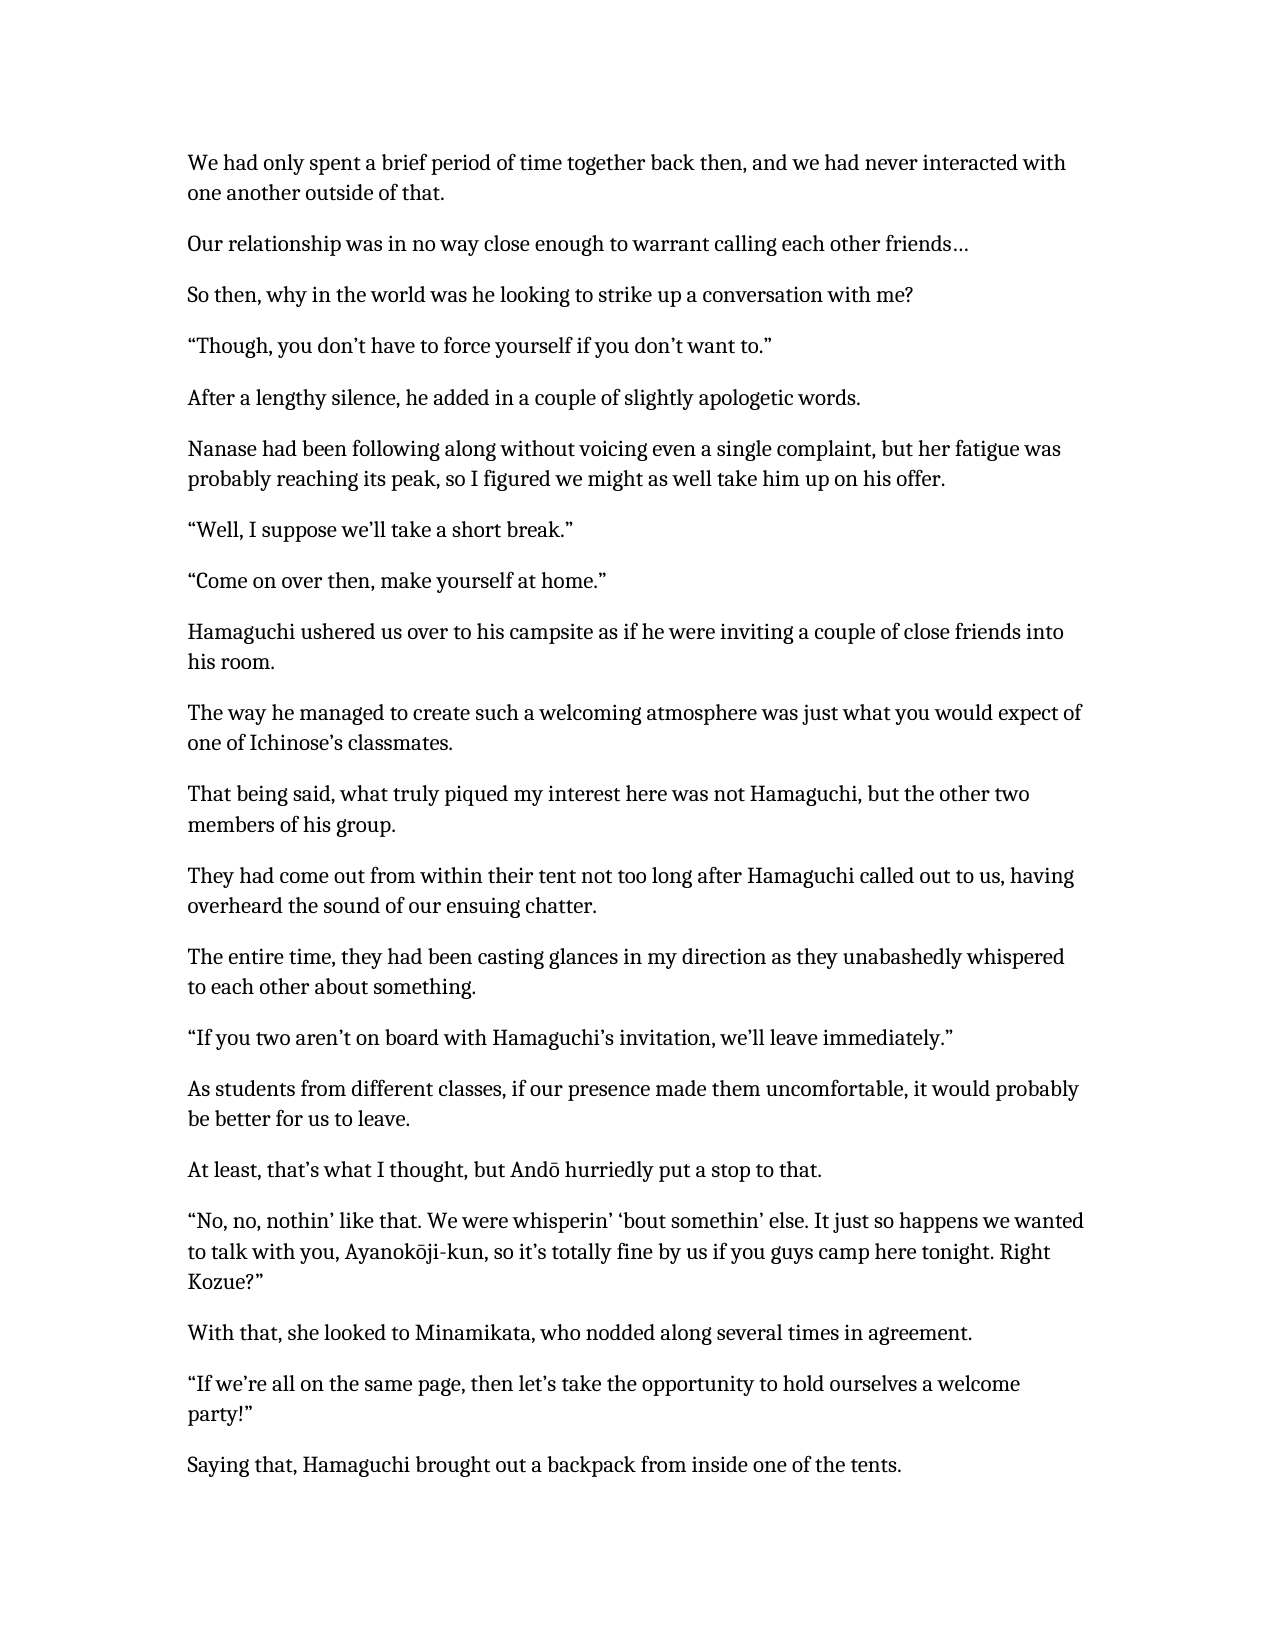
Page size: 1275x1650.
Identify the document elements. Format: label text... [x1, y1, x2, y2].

text Hamaguchi ushered us over to his campsite as if he were inviting a couple of close friends into his room. [187, 619, 1087, 675]
text With that, she looked to Minamikata, who nodded along several times in agreement. [187, 1320, 1087, 1346]
text “Though, you don’t have to force yourself if you don’t want to.” [187, 333, 1087, 360]
text They had come out from within their tent not too long after Hamaguchi called out to us, having overheard the sound of our ensuing chatter. [187, 862, 1087, 919]
text The entire time, they had been casting glances in my direction as they unabashedly whispered to each other about something. [187, 944, 1087, 1000]
text That being said, what truly piqued my interest here was not Hamaguchi, but the other two members of his group. [187, 781, 1087, 838]
text The way he managed to create such a welcoming atmosphere was just what you would expect of one of Ichinose’s classmates. [187, 700, 1087, 757]
text “Come on over then, make yourself at home.” [187, 568, 1087, 594]
text We had only spent a brief period of time together back then, and we had never interacted with one another outside of that. [187, 150, 1087, 207]
text Nanase had been following along without voicing even a single complaint, but her fatigue was probably reaching its peak, so I figured we might as well take him up on his offer. [187, 435, 1087, 492]
text “Well, I suppose we’ll take a short break.” [187, 517, 1087, 543]
text Our relationship was in no way close enough to warrant calling each other friends… [187, 231, 1087, 258]
text Saying that, Hamaguchi brought out a backpack from inside one of the tents. [187, 1452, 1087, 1478]
text As students from different classes, if our presence made them uncomfortable, it would probably be better for us to leave. [187, 1076, 1087, 1133]
text “If you two aren’t on board with Hamaguchi’s invitation, we’ll leave immediately.” [187, 1025, 1087, 1051]
text After a lengthy silence, he added in a couple of slightly apologetic words. [187, 384, 1087, 411]
text So then, why in the world was he looking to strike up a conversation with me? [187, 282, 1087, 309]
text At least, that’s what I thought, but Andō hurriedly put a stop to that. [187, 1157, 1087, 1184]
text “If we’re all on the same page, then let’s take the opportunity to hold ourselves a welcome party!” [187, 1371, 1087, 1427]
text “No, no, nothin’ like that. We were whisperin’ ‘bout somethin’ else. It just so happens we wanted to talk with you, Ayanokōji-kun, so it’s totally fine by us if you guys camp here tonight. Right Kozue?” [187, 1208, 1087, 1295]
